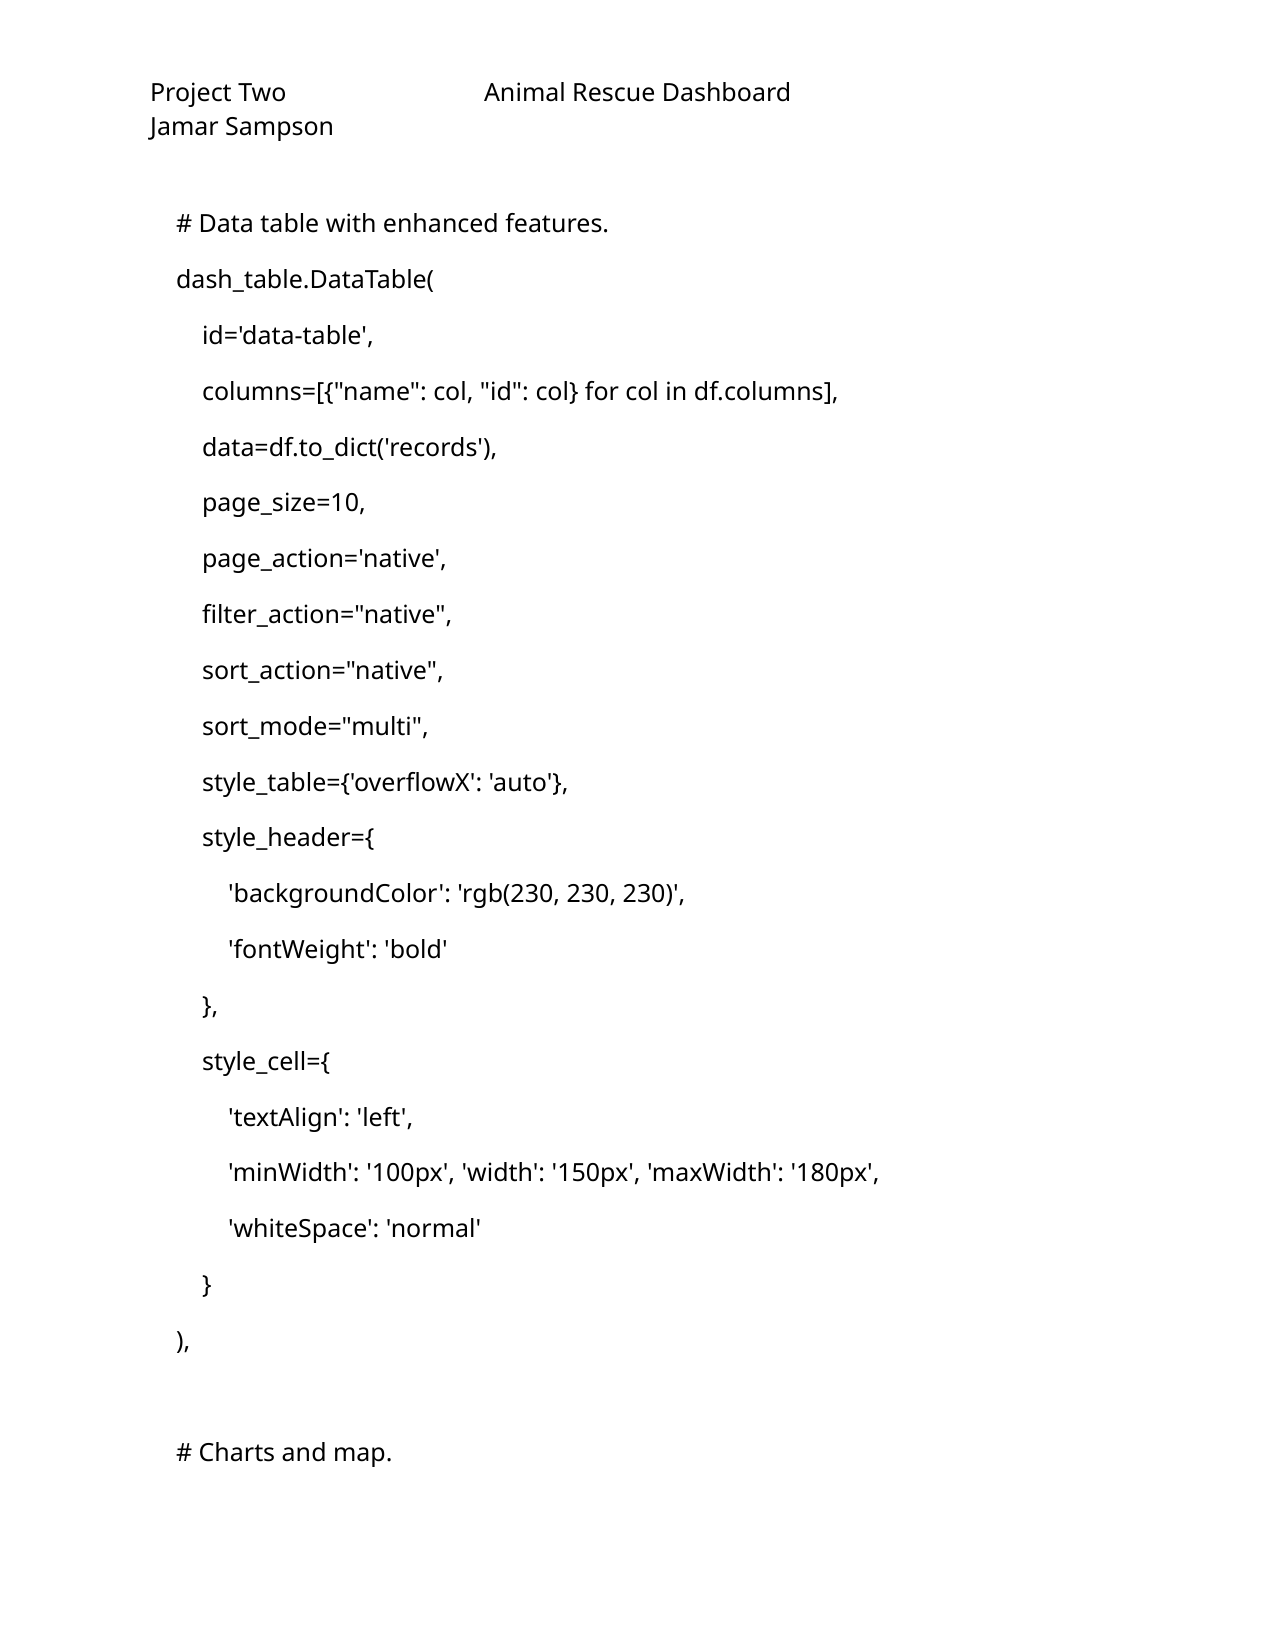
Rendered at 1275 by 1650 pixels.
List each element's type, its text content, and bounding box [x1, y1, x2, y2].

text sort_mode="multi", [150, 708, 1125, 742]
text dash_table.DataTable( [150, 262, 1125, 296]
text 'whiteSpace': 'normal' [150, 1211, 1125, 1245]
text id='data-table', [150, 317, 1125, 352]
text # Data table with enhanced features. [150, 206, 1125, 240]
text sort_action="native", [150, 652, 1125, 687]
text style_table={'overflowX': 'auto'}, [150, 764, 1125, 798]
text page_size=10, [150, 485, 1125, 519]
text data=df.to_dict('records'), [150, 429, 1125, 463]
text style_header={ [150, 820, 1125, 854]
text page_action='native', [150, 541, 1125, 575]
text 'minWidth': '100px', 'width': '150px', 'maxWidth': '180px', [150, 1155, 1125, 1189]
text } [150, 1267, 1125, 1301]
text 'textAlign': 'left', [150, 1099, 1125, 1133]
text style_cell={ [150, 1043, 1125, 1077]
text # Charts and map. [150, 1434, 1125, 1468]
text columns=[{"name": col, "id": col} for col in df.columns], [150, 373, 1125, 407]
text 'fontWeight': 'bold' [150, 932, 1125, 966]
text ), [150, 1322, 1125, 1357]
text filter_action="native", [150, 597, 1125, 631]
text }, [150, 987, 1125, 1022]
text 'backgroundColor': 'rgb(230, 230, 230)', [150, 876, 1125, 910]
